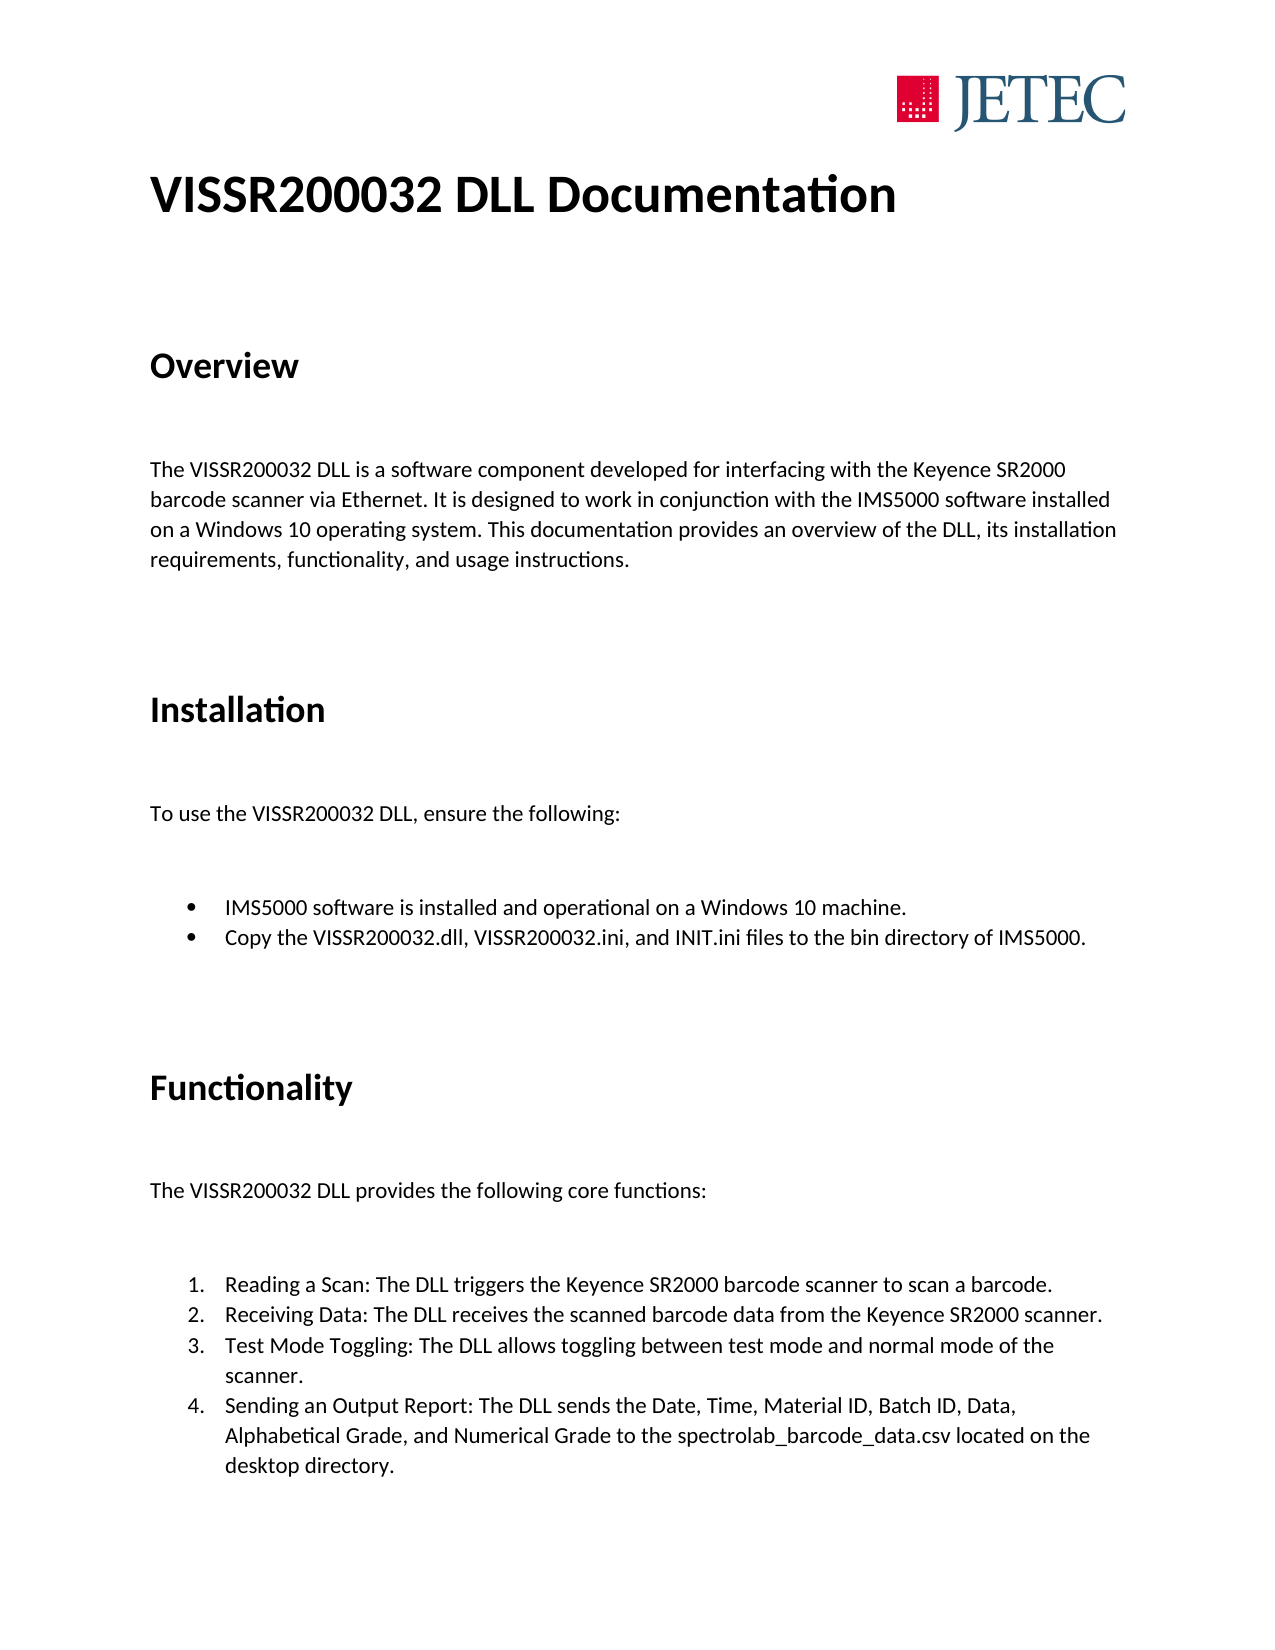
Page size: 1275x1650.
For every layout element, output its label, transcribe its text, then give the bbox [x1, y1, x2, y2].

list Copy the VISSR200032.dll, VISSR200032.ini, and INIT.ini files to the bin directory of IMS5000. [187, 923, 1125, 951]
text To use the VISSR200032 DLL, ensure the following: [150, 799, 1125, 827]
text The VISSR200032 DLL provides the following core functions: [150, 1177, 1125, 1205]
text VISSR200032 DLL Documentation [150, 160, 1125, 226]
text Installation [150, 686, 1125, 732]
list Reading a Scan: The DLL triggers the Keyence SR2000 barcode scanner to scan a barcode. [187, 1270, 1125, 1298]
list Receiving Data: The DLL receives the scanned barcode data from the Keyence SR2000 scanner. [187, 1301, 1125, 1329]
list Sending an Output Report: The DLL sends the Date, Time, Material ID, Batch ID, Data, Alphabetical Grade, and Numerical Grade to the spectrolab_barcode_data.csv located on the desktop directory. [187, 1391, 1125, 1480]
text The VISSR200032 DLL is a software component developed for interfacing with the Keyence SR2000 barcode scanner via Ethernet. It is designed to work in conjunction with the IMS5000 software installed on a Windows 10 operating system. This documentation provides an overview of the DLL, its installation requirements, functionality, and usage instructions. [150, 455, 1125, 573]
list IMS5000 software is installed and operational on a Windows 10 machine. [187, 893, 1125, 921]
list Test Mode Toggling: The DLL allows toggling between test mode and normal mode of the scanner. [187, 1331, 1125, 1389]
picture [897, 75, 1125, 132]
text Overview [150, 342, 1125, 388]
text Functionality [150, 1064, 1125, 1109]
